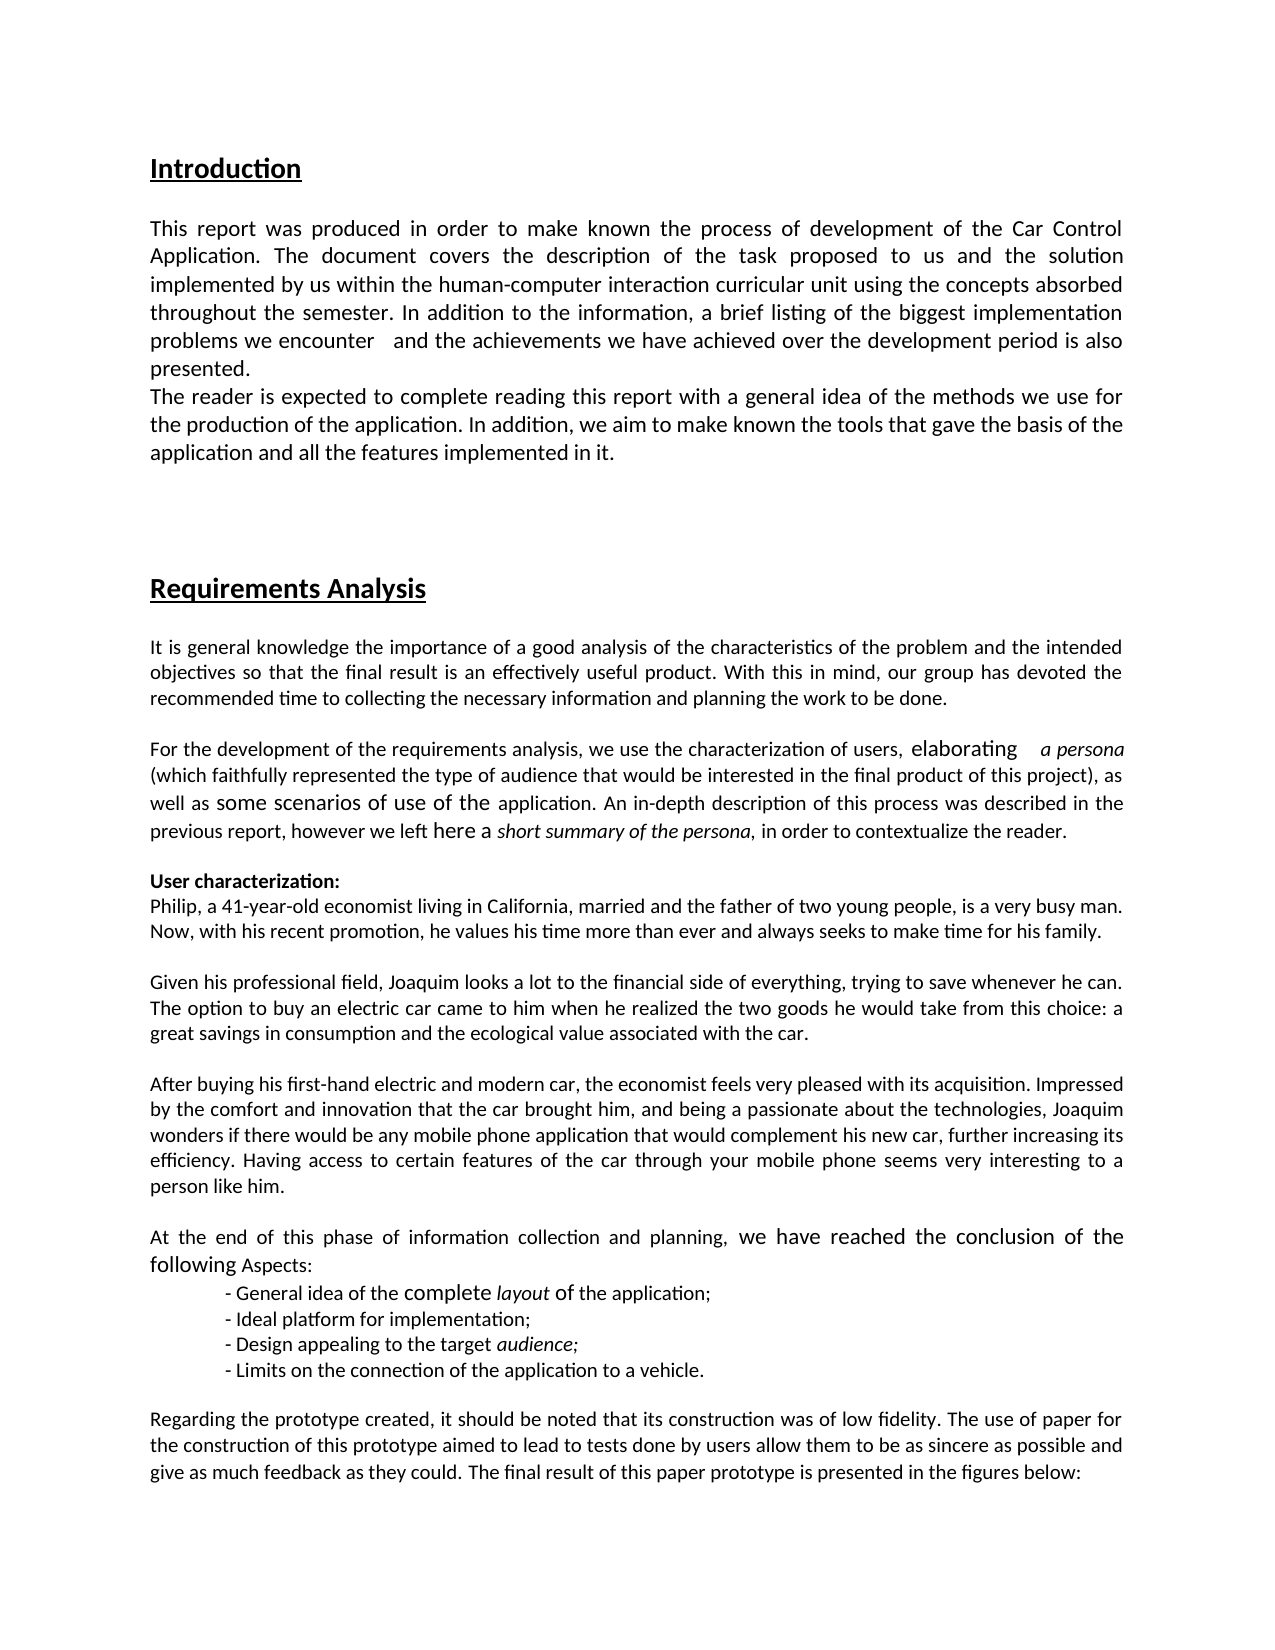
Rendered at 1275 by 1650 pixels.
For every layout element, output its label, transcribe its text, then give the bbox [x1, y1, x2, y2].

text User characterization: [150, 868, 1125, 893]
text For the development of the requirements analysis, we use the characterization of users, elaborating a persona (which faithfully represented the type of audience that would be interested in the final product of this project), as well as some scenarios of use of the application. An in-depth description of this process was described in the previous report, however we left here a short summary of the persona, in order to contextualize the reader. [150, 734, 1125, 844]
text It is general knowledge the importance of a good analysis of the characteristics of the problem and the intended objectives so that the final result is an effectively useful product. With this in mind, our group has devoted the recommended time to collecting the necessary information and planning the work to be done. [150, 634, 1125, 710]
text Philip, a 41-year-old economist living in California, married and the father of two young people, is a very busy man. Now, with his recent promotion, he values his time more than ever and always seeks to make time for his family. [150, 893, 1125, 944]
text This report was produced in order to make known the process of development of the Car Control Application. The document covers the description of the task proposed to us and the solution implemented by us within the human-computer interaction curricular unit using the concepts absorbed throughout the semester. In addition to the information, a brief listing of the biggest implementation problems we encounter and the achievements we have achieved over the development period is also presented. [150, 214, 1125, 382]
text - Design appealing to the target audience; [150, 1332, 1125, 1357]
text - Limits on the connection of the application to a vehicle. [150, 1357, 1125, 1382]
text - General idea of the complete layout of the application; [150, 1278, 1125, 1306]
text Given his professional field, Joaquim looks a lot to the financial side of everything, trying to save whenever he can. The option to buy an electric car came to him when he realized the two goods he would take from this choice: a great savings in consumption and the ecological value associated with the car. [150, 969, 1125, 1046]
text Requirements Analysis [150, 571, 1125, 606]
text Introduction [150, 150, 1125, 186]
text After buying his first-hand electric and modern car, the economist feels very pleased with its acquisition. Impressed by the comfort and innovation that the car brought him, and being a passionate about the technologies, Joaquim wonders if there would be any mobile phone application that would complement his new car, further increasing its efficiency. Having access to certain features of the car through your mobile phone seems very interesting to a person like him. [150, 1071, 1125, 1198]
text At the end of this phase of information collection and planning, we have reached the conclusion of the following Aspects: [150, 1222, 1125, 1278]
text The reader is expected to complete reading this report with a general idea of the methods we use for the production of the application. In addition, we aim to make known the tools that gave the basis of the application and all the features implemented in it. [150, 382, 1125, 466]
text Regarding the prototype created, it should be noted that its construction was of low fidelity. The use of paper for the construction of this prototype aimed to lead to tests done by users allow them to be as sincere as possible and give as much feedback as they could. The final result of this paper prototype is presented in the figures below: [150, 1406, 1125, 1485]
text - Ideal platform for implementation; [150, 1306, 1125, 1332]
